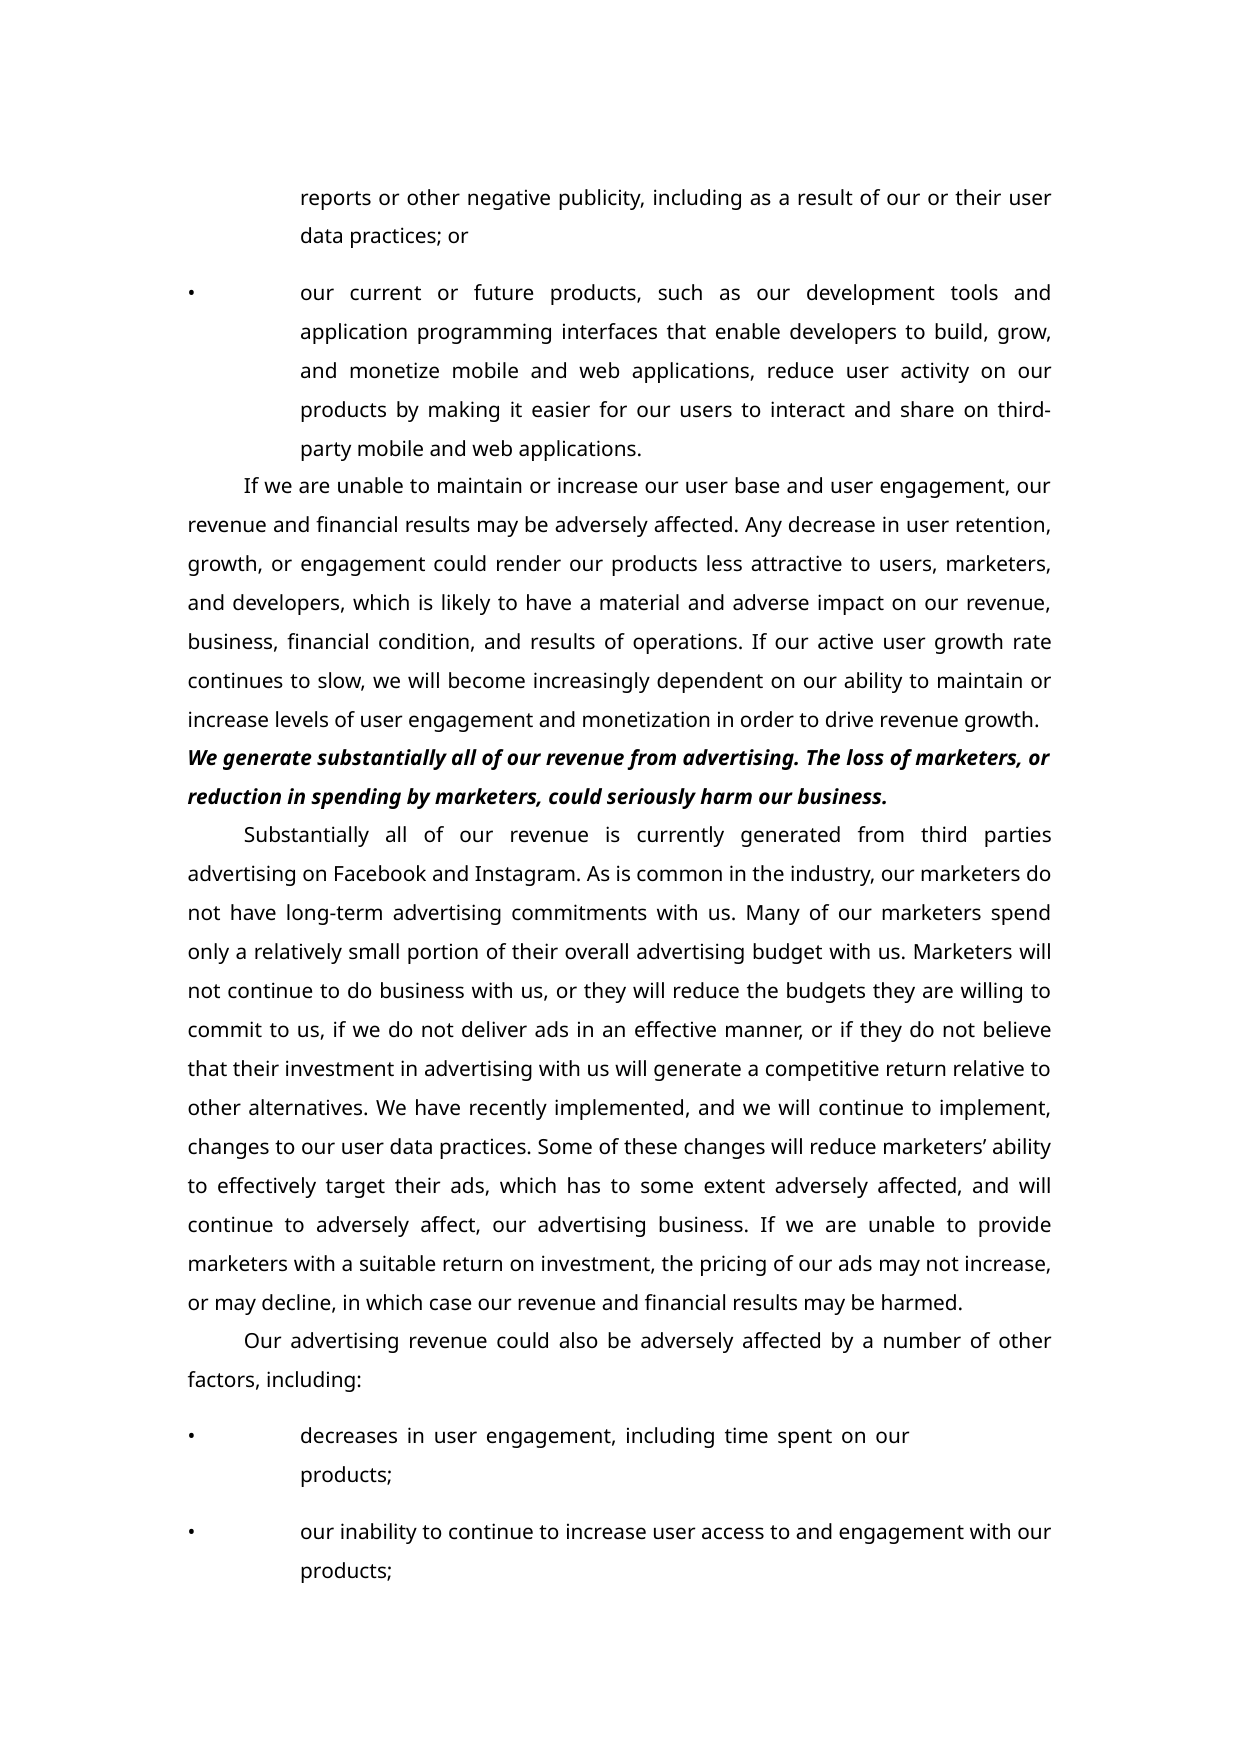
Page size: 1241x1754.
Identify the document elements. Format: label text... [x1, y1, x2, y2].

text Our advertising revenue could also be adversely affected by a number of other factors, including: [187, 1324, 1053, 1395]
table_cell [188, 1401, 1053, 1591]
text If we are unable to maintain or increase our user base and user engagement, our revenue and financial results may be adversely affected. Any decrease in user retention, growth, or engagement could render our products less attractive to users, marketers, and developers, which is likely to have a material and adverse impact on our revenue, business, financial condition, and results of operations. If our active user growth rate continues to slow, we will become increasingly dependent on our ability to maintain or increase levels of user engagement and monetization in order to drive revenue growth. [187, 469, 1053, 736]
text We generate substantially all of our revenue from advertising. The loss of marketers, or reduction in spending by marketers, could seriously harm our business. [187, 741, 1053, 813]
text Substantially all of our revenue is currently generated from third parties advertising on Facebook and Instagram. As is common in the industry, our marketers do not have long-term advertising commitments with us. Many of our marketers spend only a relatively small portion of their overall advertising budget with us. Marketers will not continue to do business with us, or they will reduce the budgets they are willing to commit to us, if we do not deliver ads in an effective manner, or if they do not believe that their investment in advertising with us will generate a competitive return relative to other alternatives. We have recently implemented, and we will continue to implement, changes to our user data practices. Some of these changes will reduce marketers’ ability to effectively target their ads, which has to some extent adversely affected, and will continue to adversely affect, our advertising business. If we are unable to provide marketers with a suitable return on investment, the pricing of our ads may not increase, or may decline, in which case our revenue and financial results may be harmed. [187, 818, 1053, 1318]
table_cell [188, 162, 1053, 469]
